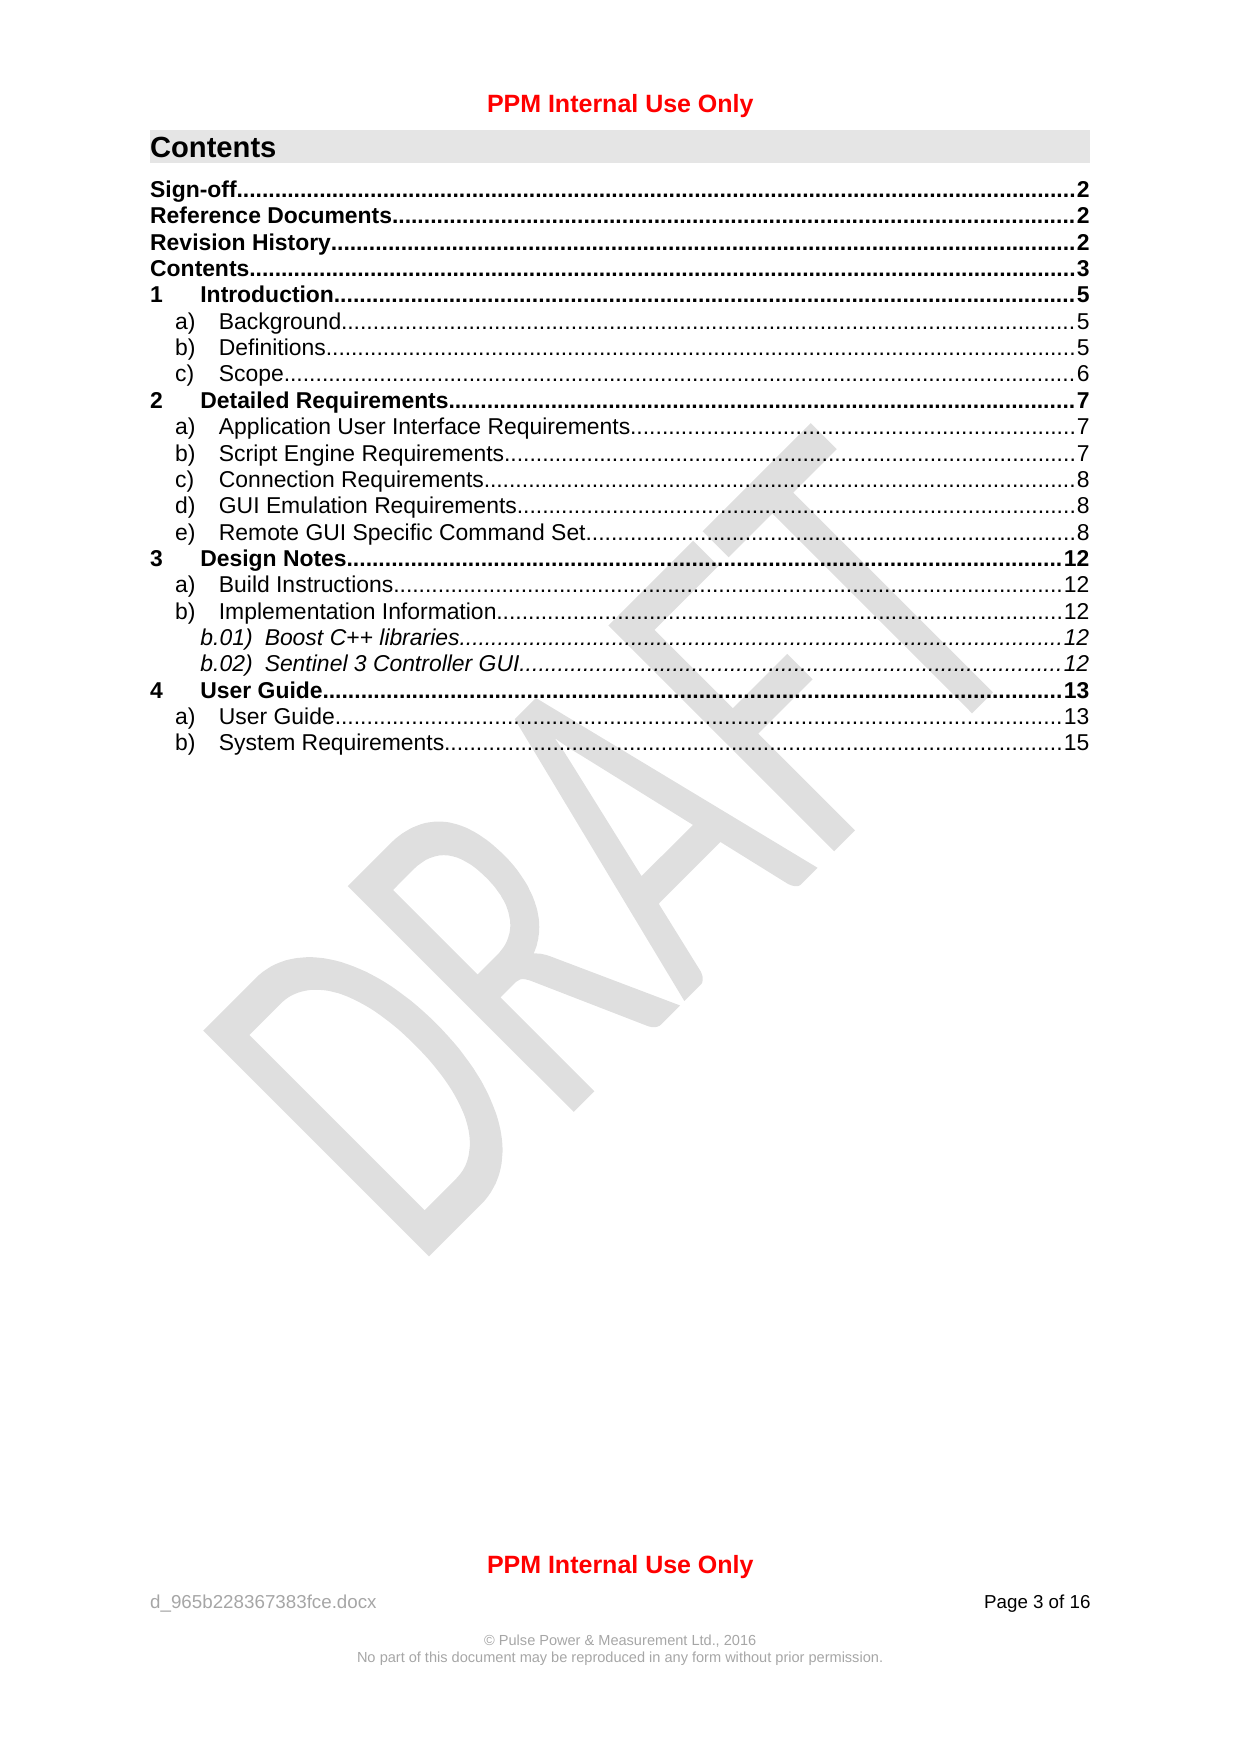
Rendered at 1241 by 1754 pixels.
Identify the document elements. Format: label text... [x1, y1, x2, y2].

text b) System Requirements 15 [175, 729, 1090, 756]
text b.01) Boost C++ libraries 12 [200, 624, 1090, 650]
text Revision History 2 [150, 229, 1090, 255]
text 4 User Guide 13 [150, 677, 1090, 703]
text d) GUI Emulation Requirements 8 [175, 492, 1090, 518]
text 2 Detailed Requirements 7 [150, 387, 1090, 413]
text b) Implementation Information 12 [175, 598, 1090, 624]
text b) Script Engine Requirements 7 [175, 439, 1090, 466]
text c) Connection Requirements 8 [175, 466, 1090, 492]
text b) Definitions 5 [175, 334, 1090, 360]
text c) Scope 6 [175, 360, 1090, 387]
text a) Background 5 [175, 308, 1090, 334]
text 3 Design Notes 12 [150, 545, 1090, 571]
text Contents 3 [150, 255, 1090, 281]
text 1 Introduction 5 [150, 281, 1090, 308]
text a) User Guide 13 [175, 703, 1090, 729]
text Sign-off 2 [150, 176, 1090, 202]
subtitle Contents [150, 130, 1090, 163]
text e) Remote GUI Specific Command Set 8 [175, 518, 1090, 545]
text a) Application User Interface Requirements 7 [175, 413, 1090, 439]
text b.02) Sentinel 3 Controller GUI 12 [200, 650, 1090, 677]
text Reference Documents 2 [150, 202, 1090, 229]
text a) Build Instructions 12 [175, 571, 1090, 598]
